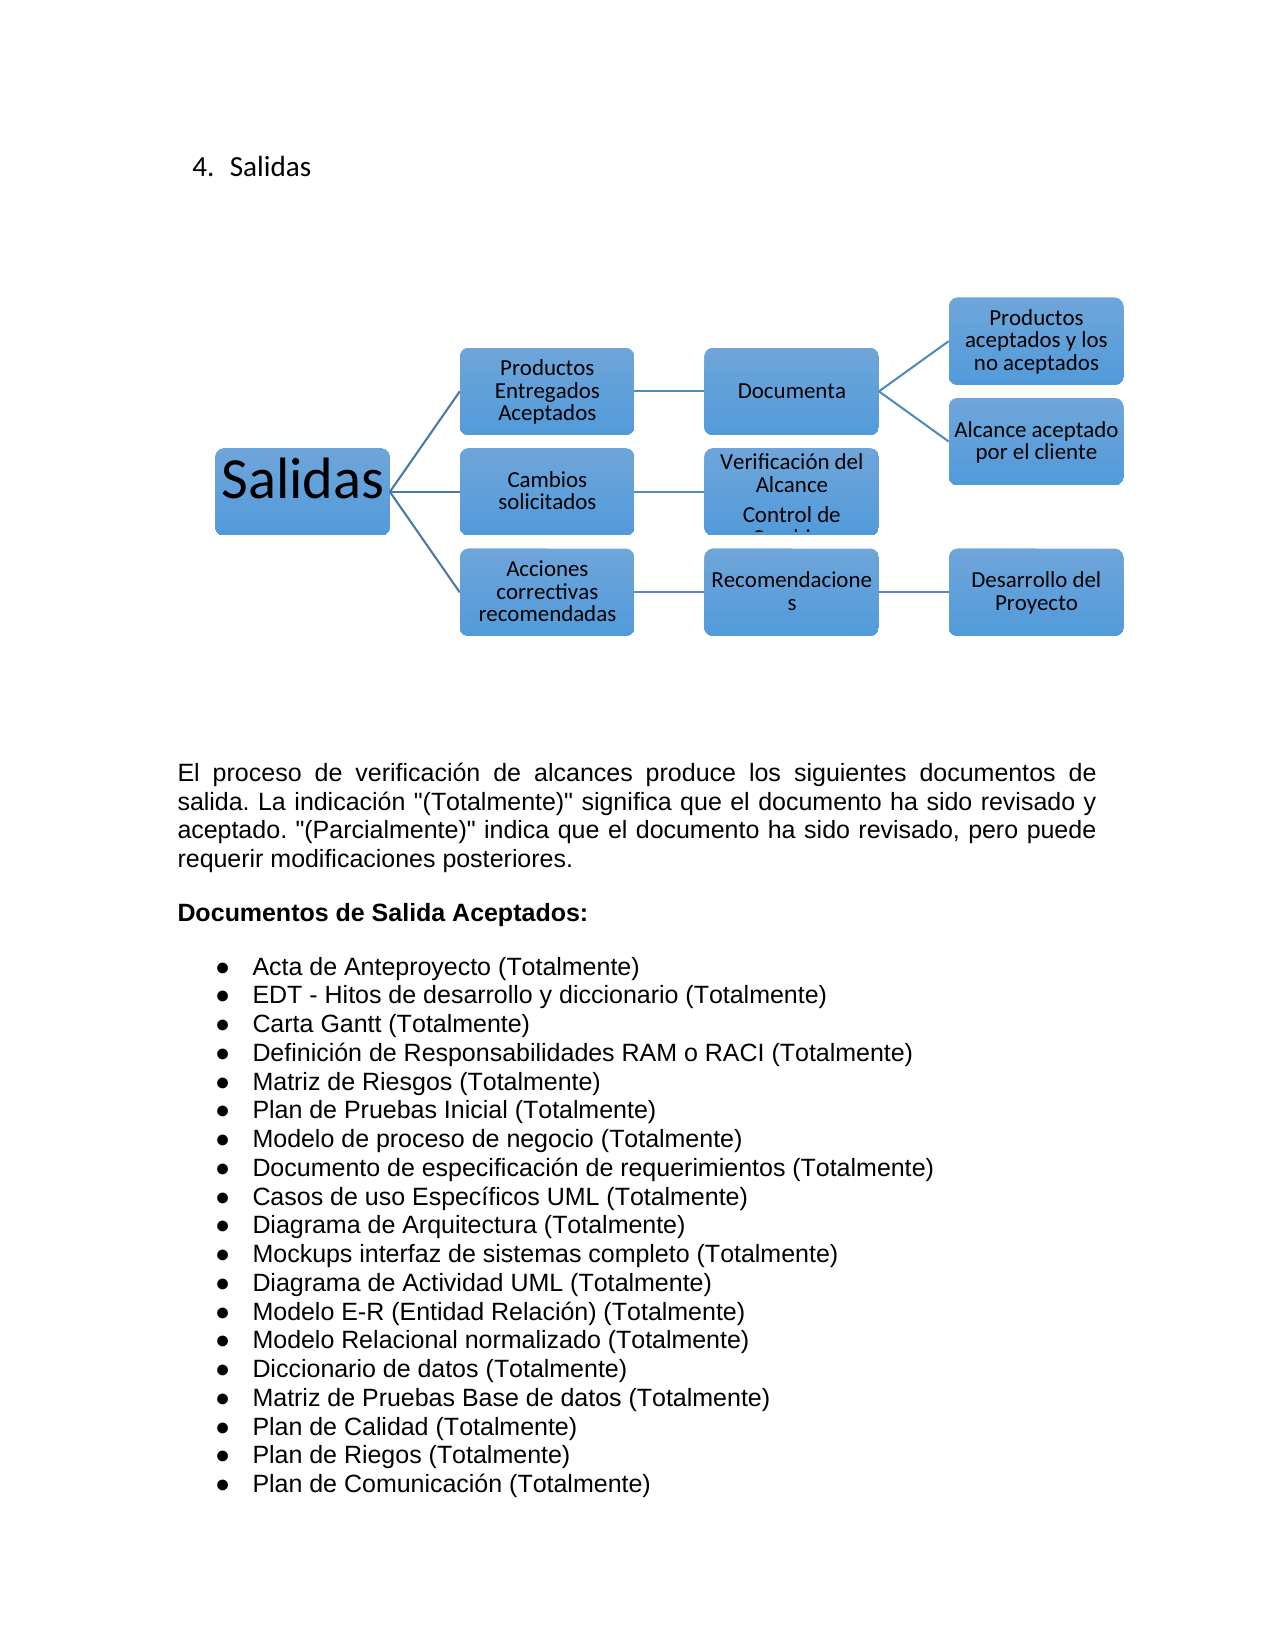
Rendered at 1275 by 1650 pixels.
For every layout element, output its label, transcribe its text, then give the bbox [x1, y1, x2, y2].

list Plan de Pruebas Inicial (Totalmente) [215, 1095, 1098, 1124]
list Matriz de Pruebas Base de datos (Totalmente) [215, 1383, 1098, 1412]
list Mockups interfaz de sistemas completo (Totalmente) [215, 1239, 1098, 1268]
list Modelo Relacional normalizado (Totalmente) [215, 1325, 1098, 1354]
list Modelo E-R (Entidad Relación) (Totalmente) [215, 1297, 1098, 1325]
list Carta Gantt (Totalmente) [215, 1009, 1098, 1038]
list Modelo de proceso de negocio (Totalmente) [215, 1124, 1098, 1153]
list Diagrama de Arquitectura (Totalmente) [215, 1210, 1098, 1239]
list Acta de Anteproyecto (Totalmente) [215, 952, 1098, 980]
list Plan de Calidad (Totalmente) [215, 1412, 1098, 1440]
text Documentos de Salida Aceptados: [177, 898, 1098, 927]
list Diccionario de datos (Totalmente) [215, 1354, 1098, 1383]
list Matriz de Riesgos (Totalmente) [215, 1067, 1098, 1095]
subtitle Salidas [192, 148, 1098, 183]
text El proceso de verificación de alcances produce los siguientes documentos de salida. La indicación "(Totalmente)" significa que el documento ha sido revisado y aceptado. "(Parcialmente)" indica que el documento ha sido revisado, pero puede requerir modificaciones posteriores. [177, 758, 1098, 873]
list Plan de Comunicación (Totalmente) [215, 1469, 1098, 1498]
list Plan de Riegos (Totalmente) [215, 1440, 1098, 1469]
list Casos de uso Específicos UML (Totalmente) [215, 1182, 1098, 1210]
list Definición de Responsabilidades RAM o RACI (Totalmente) [215, 1038, 1098, 1067]
list Documento de especificación de requerimientos (Totalmente) [215, 1153, 1098, 1182]
list EDT - Hitos de desarrollo y diccionario (Totalmente) [215, 980, 1098, 1009]
list Diagrama de Actividad UML (Totalmente) [215, 1268, 1098, 1297]
